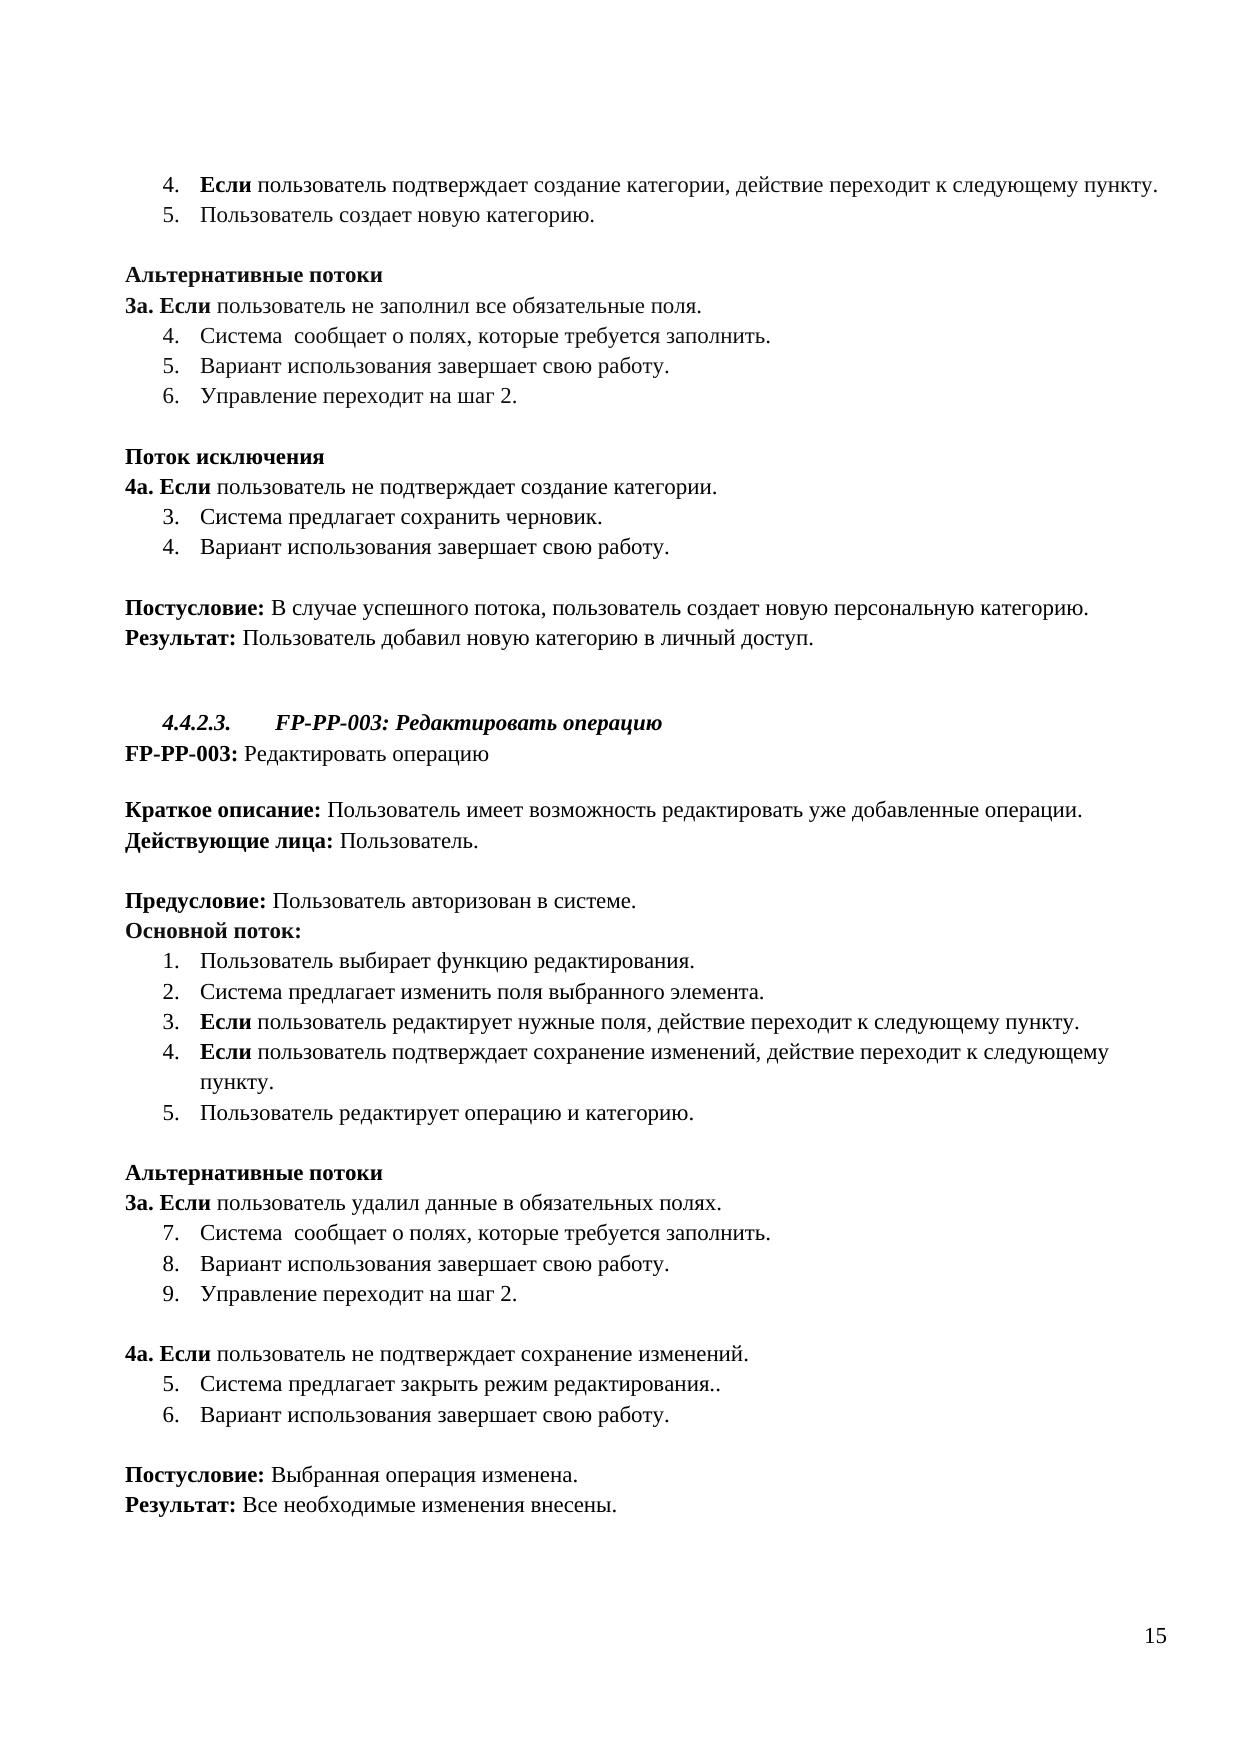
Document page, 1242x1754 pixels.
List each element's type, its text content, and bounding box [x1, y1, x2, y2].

text 4а. Если пользователь не подтверждает сохранение изменений. [125, 1340, 1167, 1367]
text Результат: Все необходимые изменения внесены. [125, 1491, 1167, 1518]
text Действующие лица: Пользователь. [125, 827, 1167, 853]
text Постусловие: В случае успешного потока, пользователь создает новую персональную категорию. [125, 594, 1167, 620]
text Краткое описание: Пользователь имеет возможность редактировать уже добавленные операции. [125, 796, 1167, 823]
text FP-PP-003: Редактировать операцию [125, 740, 1167, 766]
text 3а. Если пользователь удалил данные в обязательных полях. [125, 1189, 1167, 1216]
text Альтернативные потоки [125, 261, 1167, 288]
list Если пользователь подтверждает создание категории, действие переходит к следующему пункту. [162, 171, 1167, 197]
list Вариант использования завершает свою работу. [162, 533, 1167, 560]
list Если пользователь редактирует нужные поля, действие переходит к следующему пункту. [162, 1008, 1167, 1034]
list Система предлагает сохранить черновик. [162, 503, 1167, 529]
list Если пользователь подтверждает сохранение изменений, действие переходит к следующему пункту. [162, 1038, 1167, 1095]
list Пользователь создает новую категорию. [162, 201, 1167, 227]
text Результат: Пользователь добавил новую категорию в личный доступ. [125, 624, 1167, 650]
text Альтернативные потоки [125, 1159, 1167, 1185]
list Система сообщает о полях, которые требуется заполнить. [162, 322, 1167, 348]
text Поток исключения [125, 443, 1167, 469]
list Пользователь редактирует операцию и категорию. [162, 1098, 1167, 1125]
list Управление переходит на шаг 2. [162, 1280, 1167, 1306]
text Основной поток: [125, 917, 1167, 944]
text 4а. Если пользователь не подтверждает создание категории. [125, 473, 1167, 499]
list Вариант использования завершает свою работу. [162, 352, 1167, 378]
list Система предлагает изменить поля выбранного элемента. [162, 978, 1167, 1004]
text Постусловие: Выбранная операция изменена. [125, 1461, 1167, 1487]
subtitle FP-PP-003: Редактировать операцию [162, 709, 1167, 736]
list Система сообщает о полях, которые требуется заполнить. [162, 1219, 1167, 1246]
text Предусловие: Пользователь авторизован в системе. [125, 887, 1167, 913]
list Пользователь выбирает функцию редактирования. [162, 947, 1167, 974]
list Система предлагает закрыть режим редактирования.. [162, 1370, 1167, 1397]
list Управление переходит на шаг 2. [162, 382, 1167, 409]
list Вариант использования завершает свою работу. [162, 1401, 1167, 1427]
list Вариант использования завершает свою работу. [162, 1249, 1167, 1276]
text 3а. Если пользователь не заполнил все обязательные поля. [125, 292, 1167, 318]
